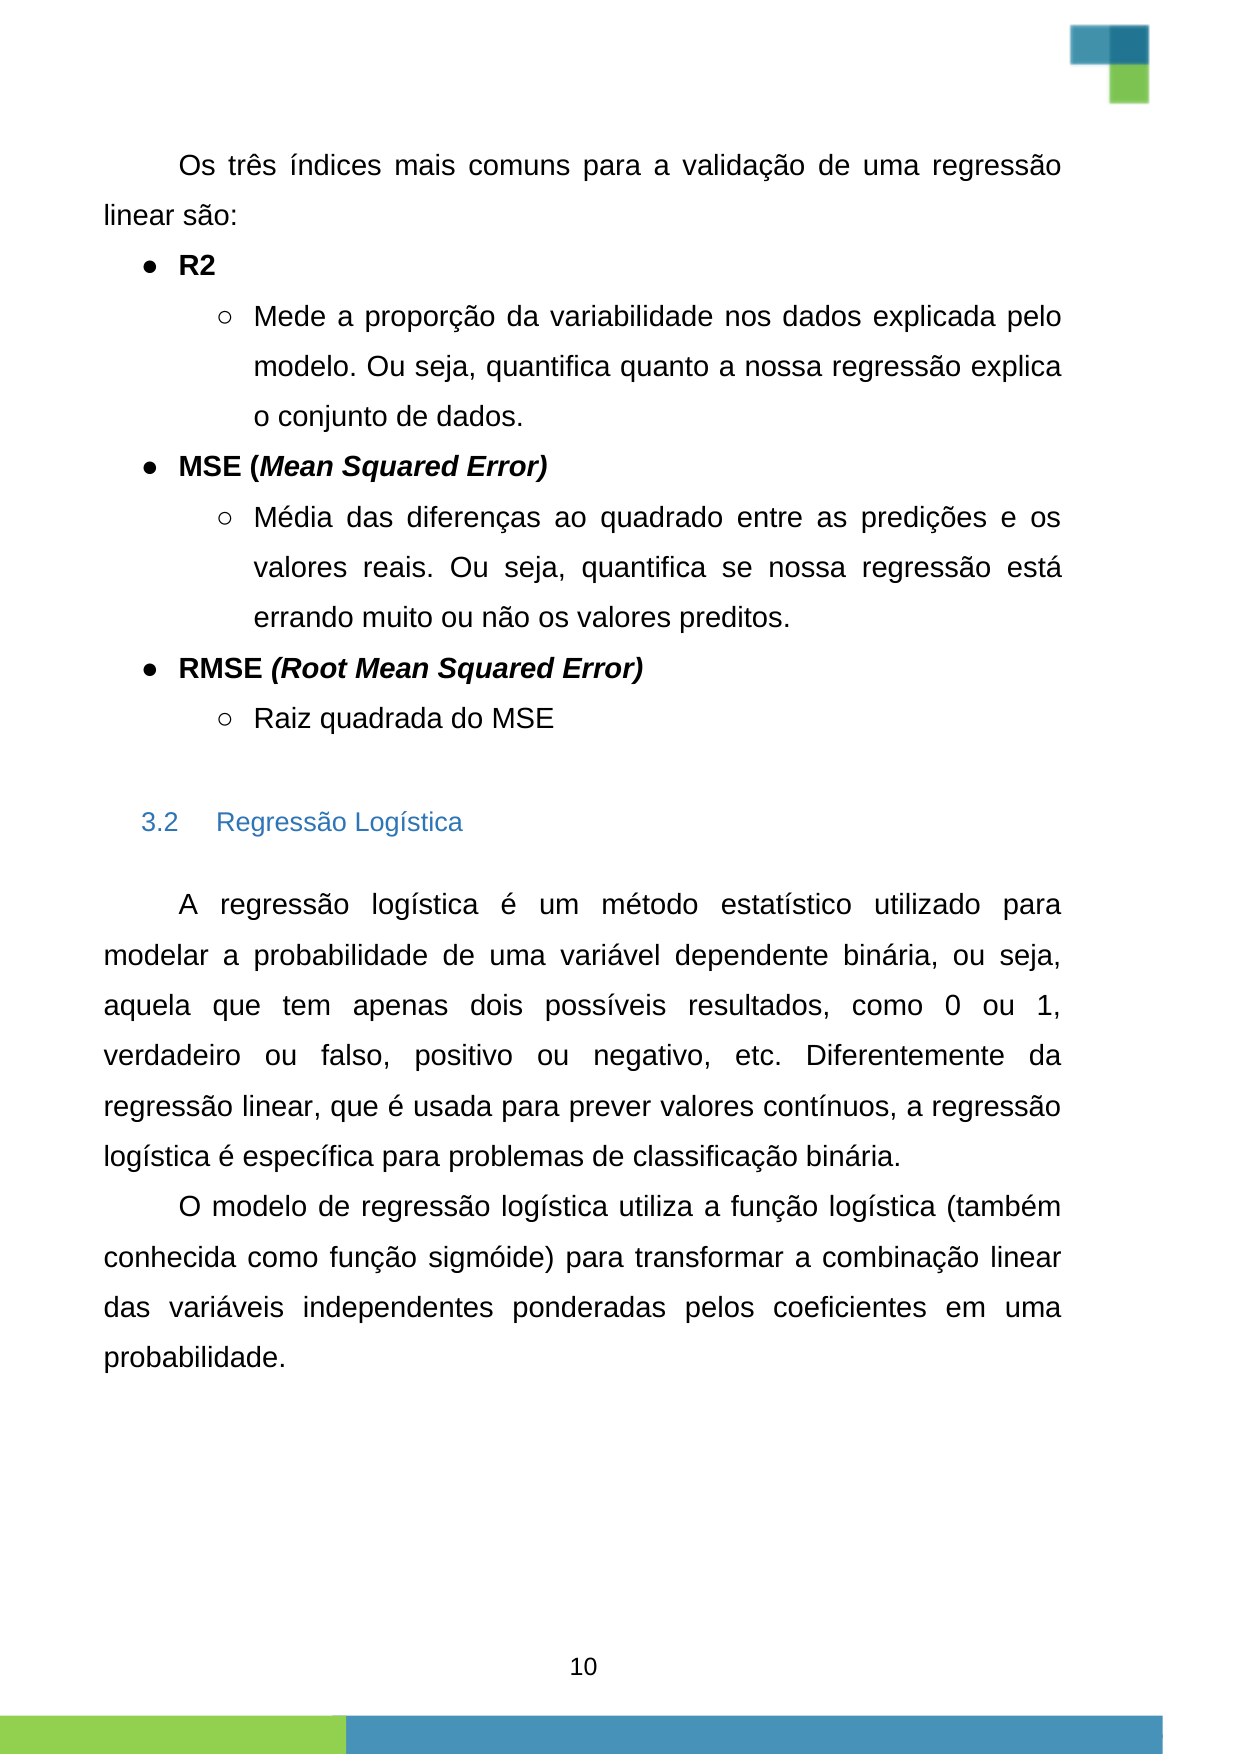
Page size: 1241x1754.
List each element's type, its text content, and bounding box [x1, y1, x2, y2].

text A regressão logística é um método estatístico utilizado para modelar a probabilidade de uma variável dependente binária, ou seja, aquela que tem apenas dois possíveis resultados, como 0 ou 1, verdadeiro ou falso, positivo ou negativo, etc. Diferentemente da regressão linear, que é usada para prever valores contínuos, a regressão logística é específica para problemas de classificação binária. [103, 887, 1063, 1172]
picture [1066, 11, 1167, 124]
list RMSE (Root Mean Squared Error) [141, 651, 1063, 684]
text O modelo de regressão logística utiliza a função logística (também conhecida como função sigmóide) para transformar a combinação linear das variáveis independentes ponderadas pelos coeficientes em uma probabilidade. [103, 1189, 1063, 1374]
list MSE (Mean Squared Error) [141, 449, 1063, 483]
list Raiz quadrada do MSE [216, 701, 1063, 734]
text Os três índices mais comuns para a validação de uma regressão linear são: [103, 148, 1063, 231]
list Média das diferenças ao quadrado entre as predições e os valores reais. Ou seja, quantifica se nossa regressão está errando muito ou não os valores preditos. [216, 500, 1063, 634]
subtitle Regressão Logística [141, 806, 1063, 837]
list R2 [141, 248, 1063, 282]
list Mede a proporção da variabilidade nos dados explicada pelo modelo. Ou seja, quantifica quanto a nossa regressão explica o conjunto de dados. [216, 298, 1063, 433]
